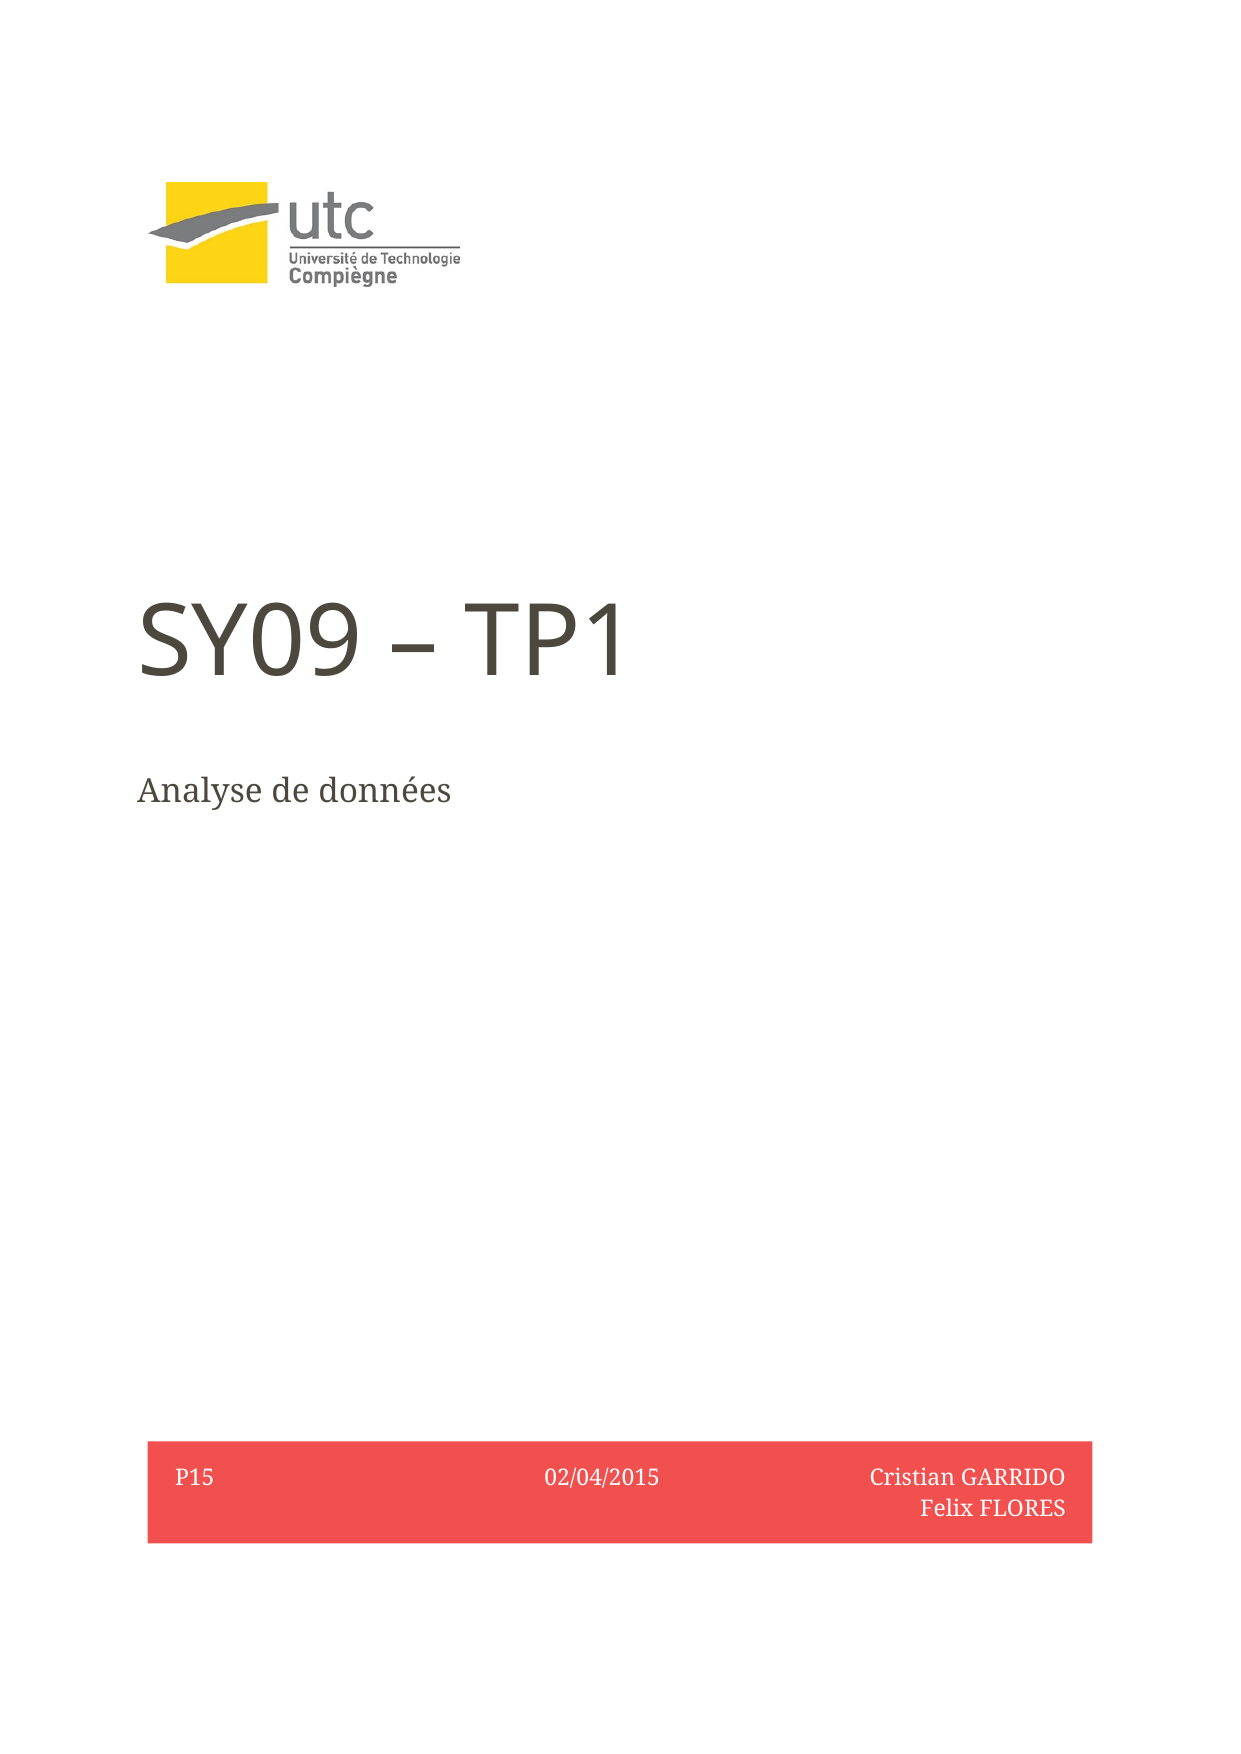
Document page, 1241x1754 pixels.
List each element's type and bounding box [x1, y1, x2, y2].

picture [147, 182, 461, 287]
